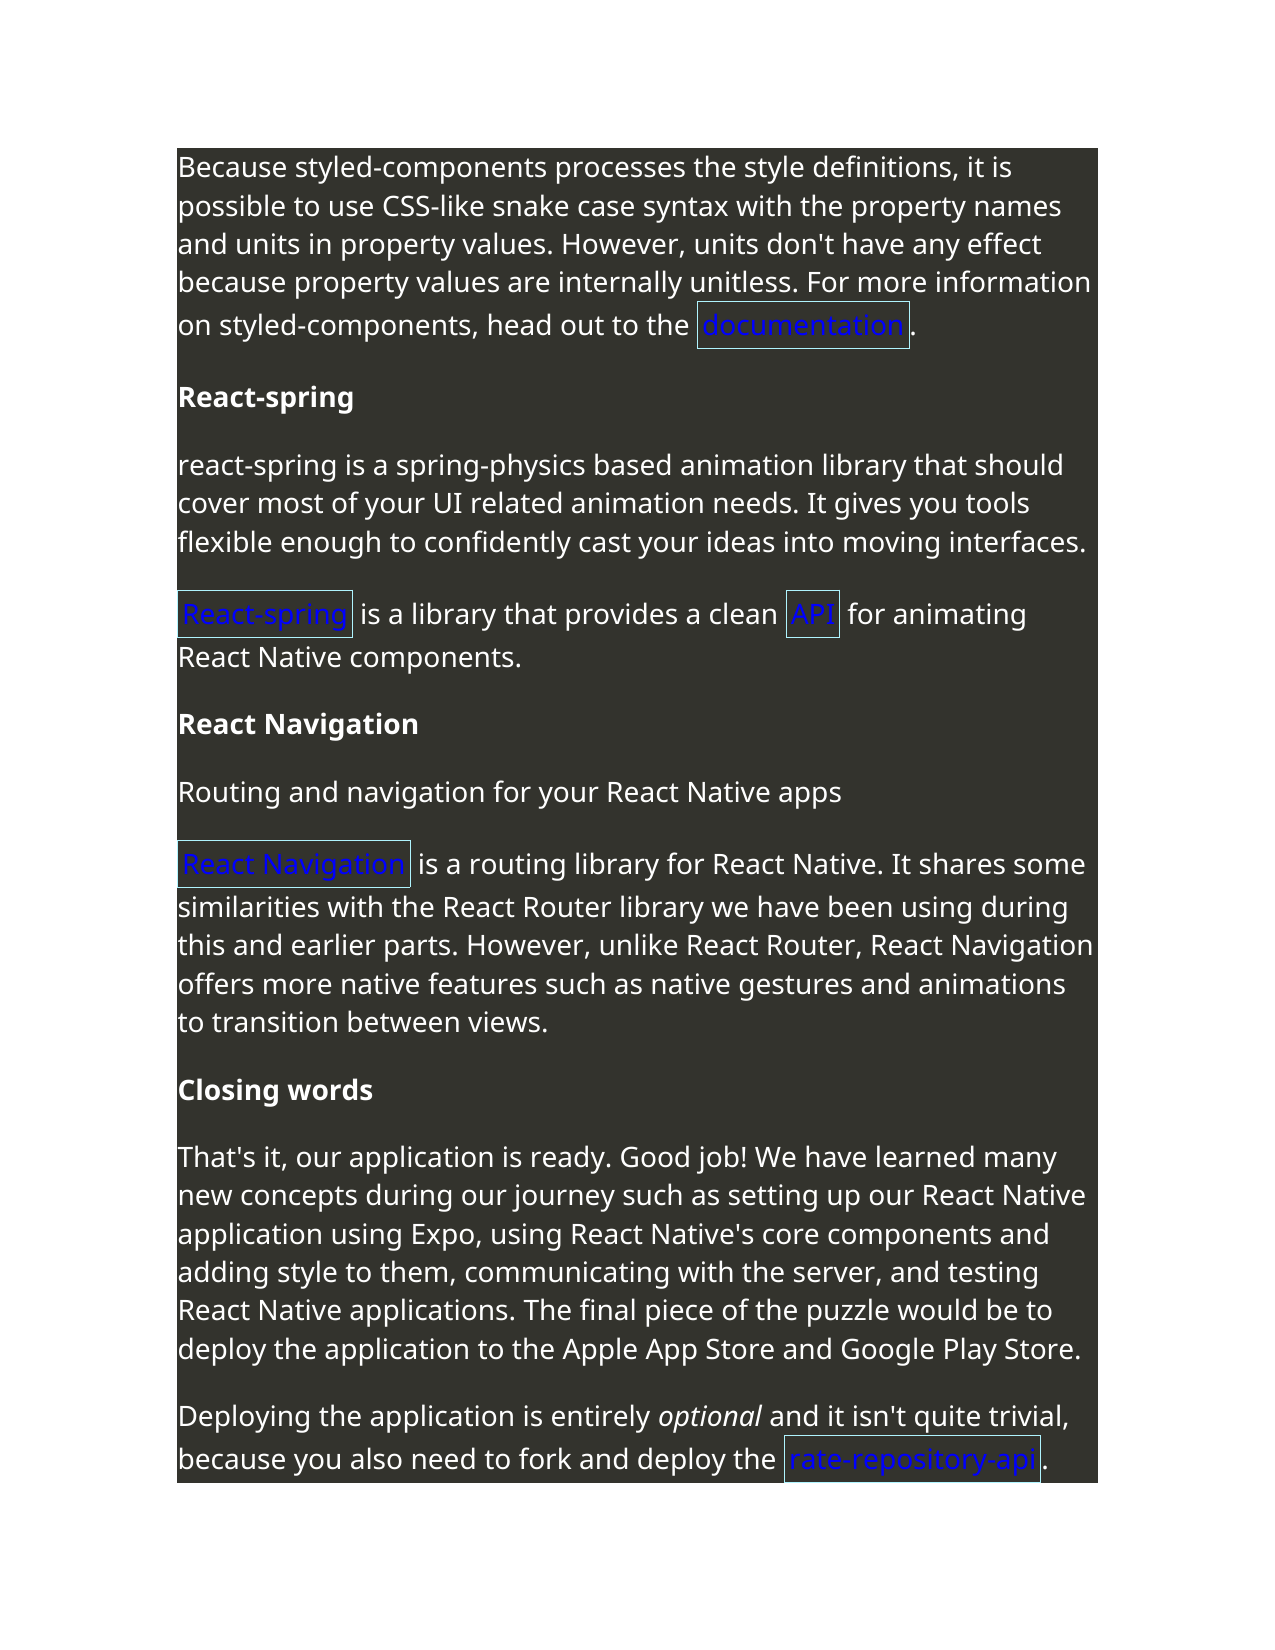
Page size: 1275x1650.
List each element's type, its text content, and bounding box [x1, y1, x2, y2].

text React Navigation [177, 705, 1098, 743]
text Because styled-components processes the style definitions, it is possible to use CSS-like snake case syntax with the property names and units in property values. However, units don't have any effect because property values are internally unitless. For more information on styled-components, head out to the documentation. [177, 148, 1098, 349]
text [177, 1397, 1098, 1483]
text React-spring [177, 378, 1098, 416]
text react-spring is a spring-physics based animation library that should cover most of your UI related animation needs. It gives you tools flexible enough to confidently cast your ideas into moving interfaces. [177, 445, 1098, 560]
text React-spring is a library that provides a clean API for animating React Native components. [177, 589, 1098, 676]
text That's it, our application is ready. Good job! We have learned many new concepts during our journey such as setting up our React Native application using Expo, using React Native's core components and adding style to them, communicating with the server, and testing React Native applications. The final piece of the puzzle would be to deploy the application to the Apple App Store and Google Play Store. [177, 1137, 1098, 1367]
text Routing and navigation for your React Native apps [177, 772, 1098, 811]
text React Navigation is a routing library for React Native. It shares some similarities with the React Router library we have been using during this and earlier parts. However, unlike React Router, React Navigation offers more native features such as native gestures and animations to transition between views. [177, 840, 1098, 1041]
text Closing words [177, 1070, 1098, 1108]
